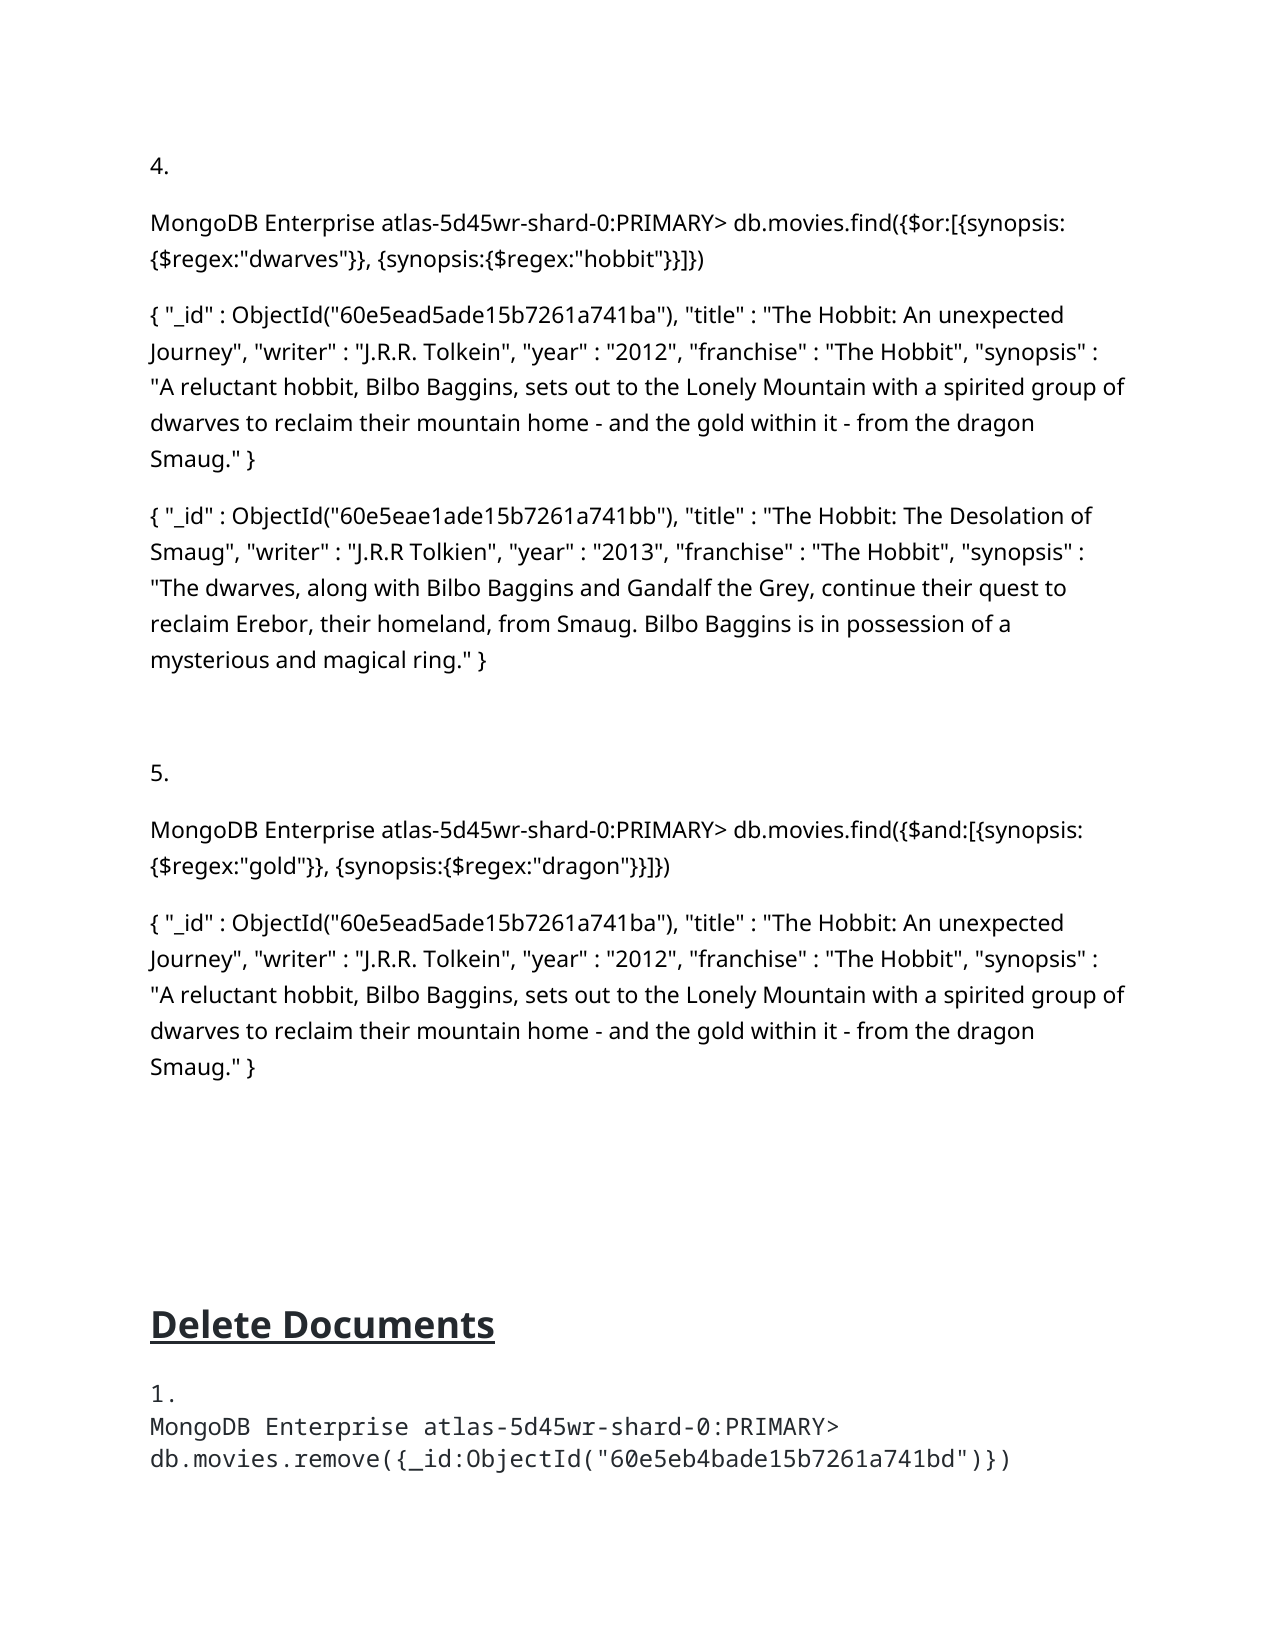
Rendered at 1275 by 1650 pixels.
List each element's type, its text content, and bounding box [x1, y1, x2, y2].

text MongoDB Enterprise atlas-5d45wr-shard-0:PRIMARY> db.movies.remove({_id:ObjectId("60e5eb4bade15b7261a741bd")}) [150, 1409, 1125, 1474]
text 1. [150, 1377, 1125, 1409]
text { "_id" : ObjectId("60e5ead5ade15b7261a741ba"), "title" : "The Hobbit: An unexpected Journey", "writer" : "J.R.R. Tolkein", "year" : "2012", "franchise" : "The Hobbit", "synopsis" : "A reluctant hobbit, Bilbo Baggins, sets out to the Lonely Mountain with a spirited group of dwarves to reclaim their mountain home - and the gold within it - from the dragon Smaug." } [150, 907, 1125, 1082]
text MongoDB Enterprise atlas-5d45wr-shard-0:PRIMARY> db.movies.find({$and:[{synopsis:{$regex:"gold"}}, {synopsis:{$regex:"dragon"}}]}) [150, 814, 1125, 881]
text 5. [150, 757, 1125, 788]
text { "_id" : ObjectId("60e5eae1ade15b7261a741bb"), "title" : "The Hobbit: The Desolation of Smaug", "writer" : "J.R.R Tolkien", "year" : "2013", "franchise" : "The Hobbit", "synopsis" : "The dwarves, along with Bilbo Baggins and Gandalf the Grey, continue their quest to reclaim Erebor, their homeland, from Smaug. Bilbo Baggins is in possession of a mysterious and magical ring." } [150, 500, 1125, 675]
text MongoDB Enterprise atlas-5d45wr-shard-0:PRIMARY> db.movies.find({$or:[{synopsis:{$regex:"dwarves"}}, {synopsis:{$regex:"hobbit"}}]}) [150, 207, 1125, 274]
subtitle Delete Documents [150, 1298, 1125, 1349]
text 4. [150, 150, 1125, 181]
text { "_id" : ObjectId("60e5ead5ade15b7261a741ba"), "title" : "The Hobbit: An unexpected Journey", "writer" : "J.R.R. Tolkein", "year" : "2012", "franchise" : "The Hobbit", "synopsis" : "A reluctant hobbit, Bilbo Baggins, sets out to the Lonely Mountain with a spirited group of dwarves to reclaim their mountain home - and the gold within it - from the dragon Smaug." } [150, 299, 1125, 474]
